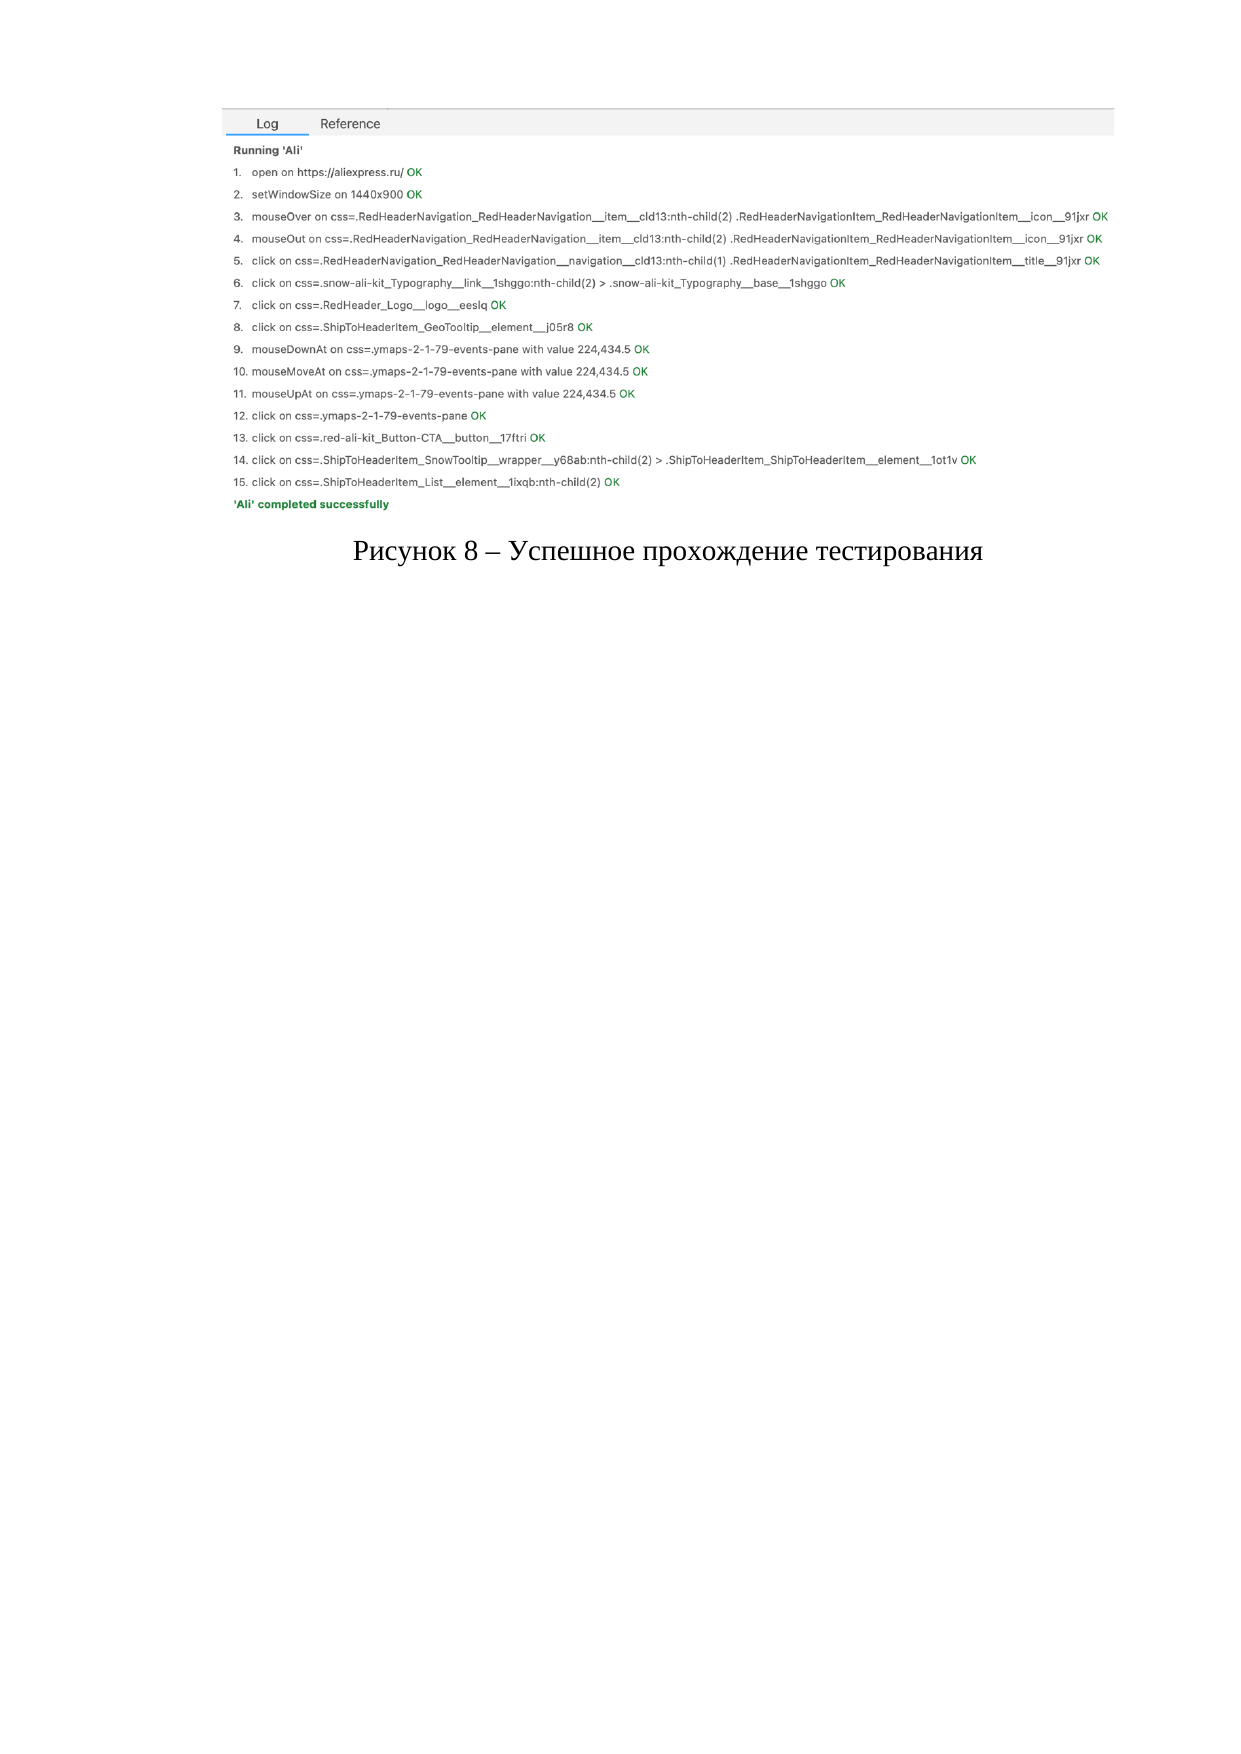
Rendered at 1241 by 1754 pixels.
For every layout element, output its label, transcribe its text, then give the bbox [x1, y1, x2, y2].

list Рисунок 8 – Успешное прохождение тестирования [167, 533, 1169, 567]
picture [221, 108, 1115, 513]
